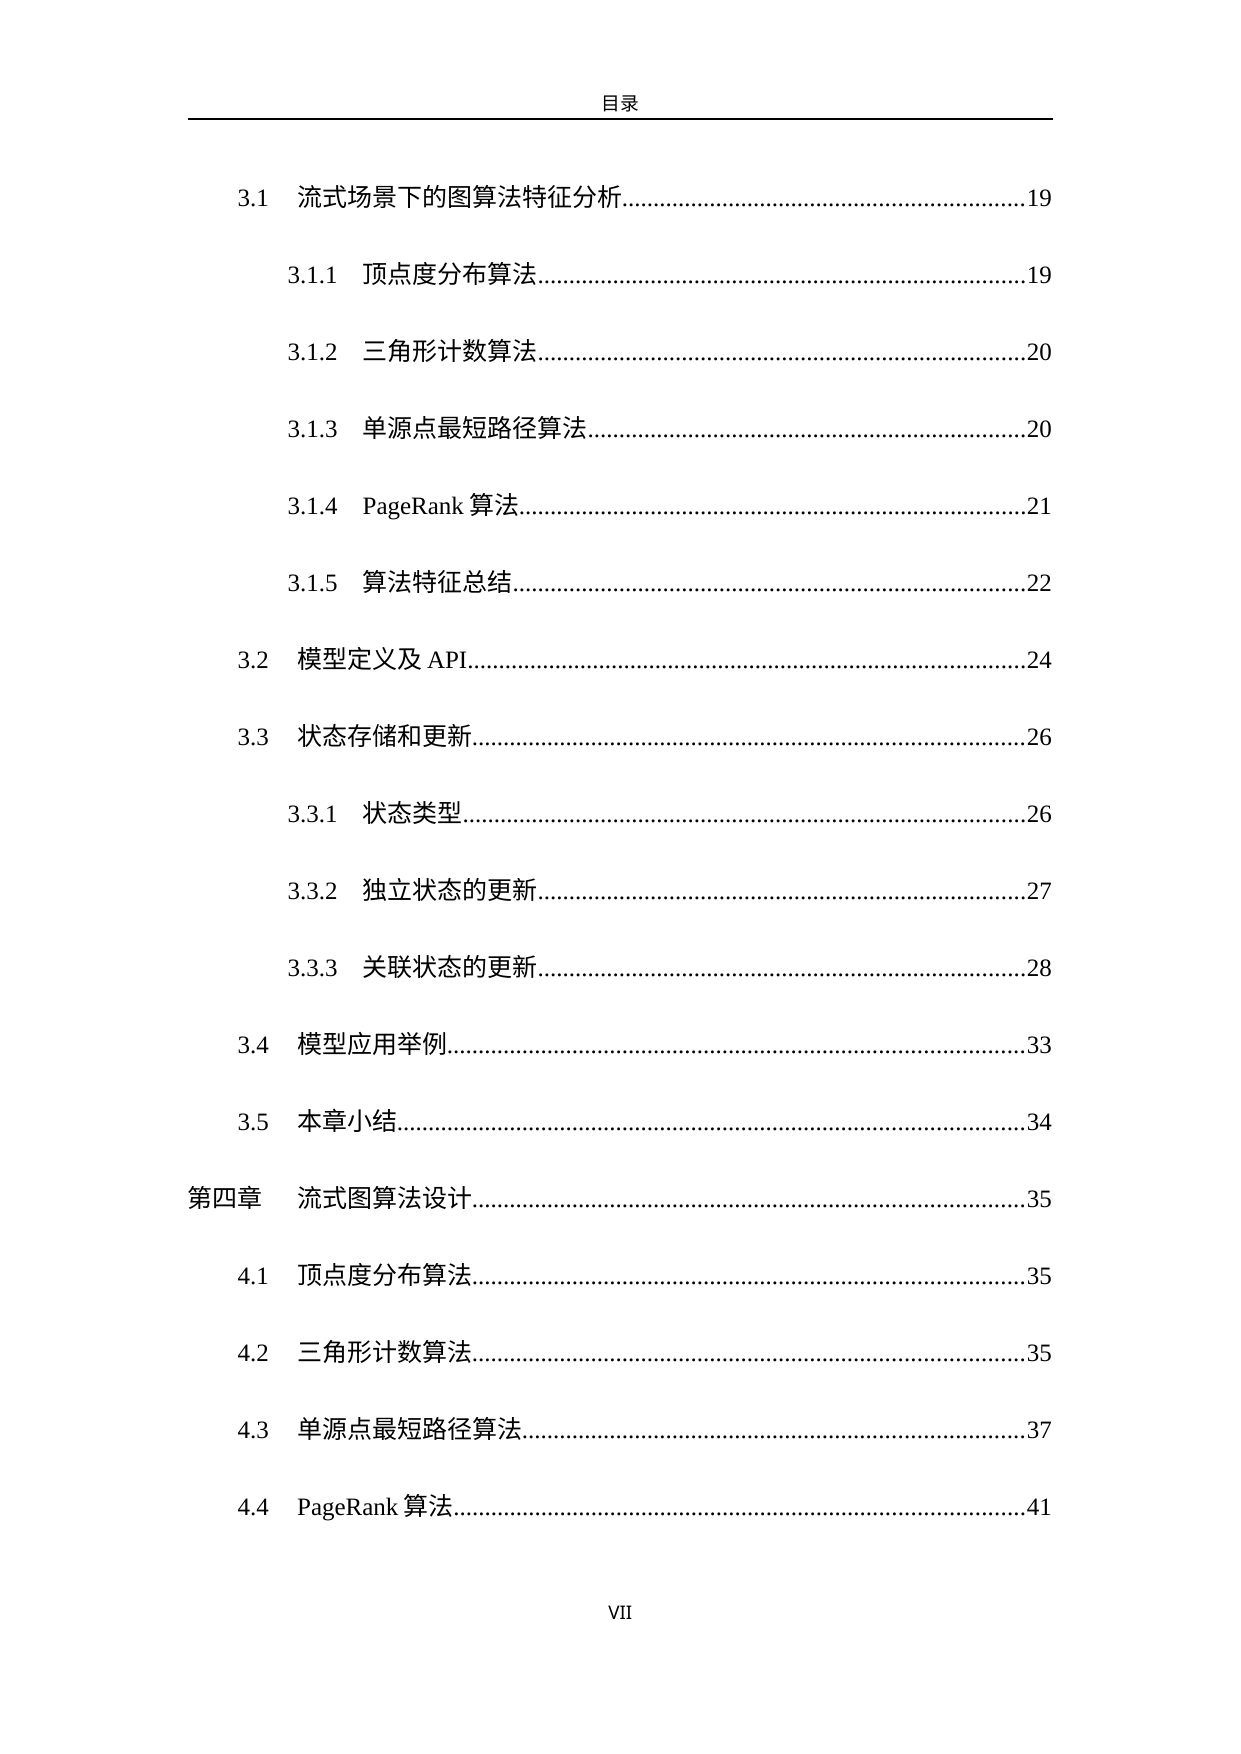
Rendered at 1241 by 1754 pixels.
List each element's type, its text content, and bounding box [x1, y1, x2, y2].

text 3.1.1 顶点度分布算法 19 [287, 239, 1053, 307]
text 3.1.2 三角形计数算法 20 [287, 316, 1053, 383]
text 3.1.5 算法特征总结 22 [287, 547, 1053, 614]
text 3.5 本章小结 34 [237, 1085, 1053, 1153]
text 4.3 单源点最短路径算法 37 [237, 1393, 1053, 1461]
text 3.3.2 独立状态的更新 27 [287, 854, 1053, 922]
text 4.1 顶点度分布算法 35 [237, 1239, 1053, 1307]
text 3.1.3 单源点最短路径算法 20 [287, 393, 1053, 461]
text 3.1 流式场景下的图算法特征分析 19 [237, 162, 1053, 229]
text 4.2 三角形计数算法 35 [237, 1316, 1053, 1384]
text 3.1.4 PageRank算法 21 [287, 469, 1053, 537]
text 3.3.1 状态类型 26 [287, 777, 1053, 845]
text 3.4 模型应用举例 33 [237, 1008, 1053, 1076]
text 3.3.3 关联状态的更新 28 [287, 931, 1053, 999]
text 3.2 模型定义及API 24 [237, 623, 1053, 691]
text 4.4 PageRank算法 41 [237, 1470, 1053, 1538]
text 第四章 流式图算法设计 35 [187, 1162, 1053, 1230]
text 3.3 状态存储和更新 26 [237, 701, 1053, 768]
